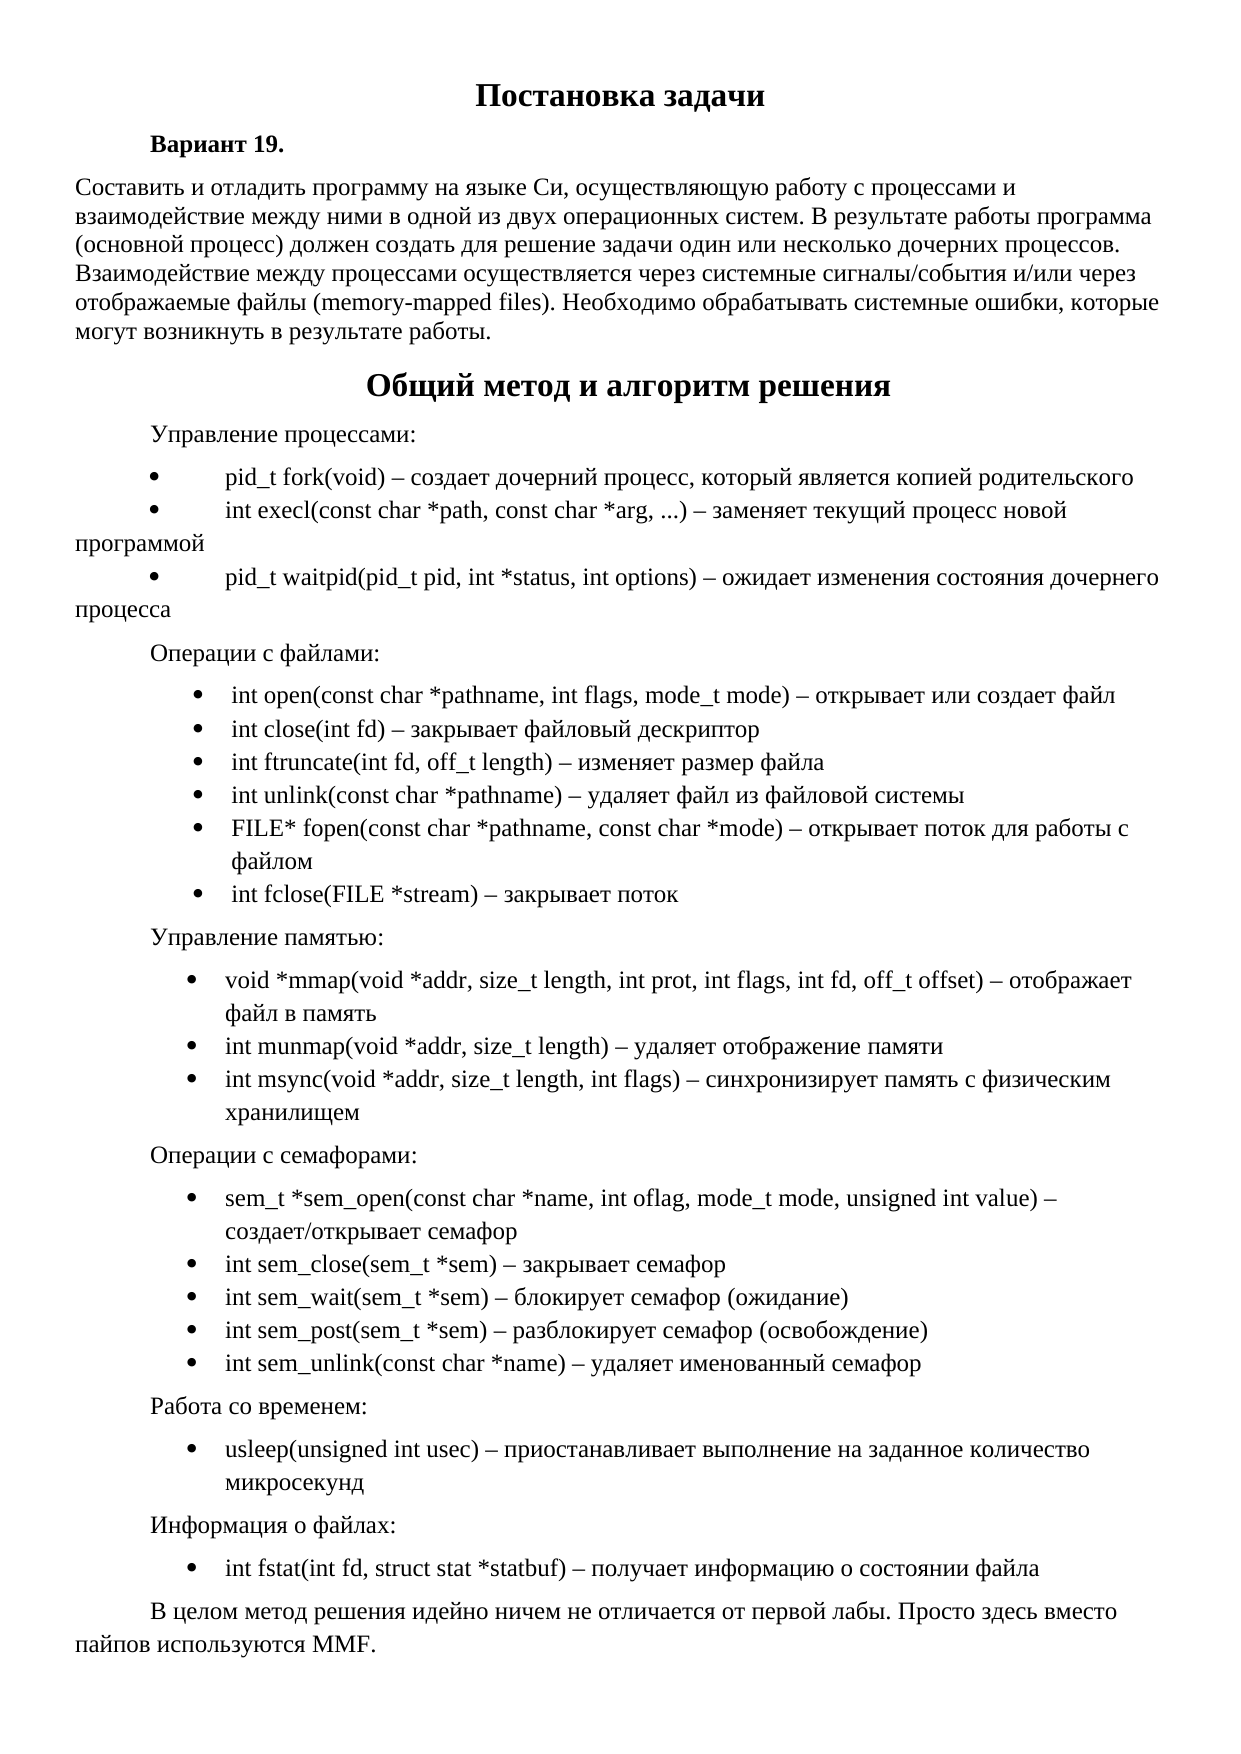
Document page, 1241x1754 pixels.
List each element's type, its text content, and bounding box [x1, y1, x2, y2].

list usleep(unsigned int usec) – приостанавливает выполнение на заданное количество микросекунд [187, 1434, 1147, 1496]
list int sem_unlink(const char *name) – удаляет именованный семафор [187, 1348, 1147, 1377]
text Составить и отладить программу на языке Си, осуществляющую работу с процессами и взаимодействие между ними в одной из двух операционных систем. В результате работы программа (основной процесс) должен создать для решение задачи один или несколько дочерних процессов. Взаимодействие между процессами осуществляется через системные сигналы/события и/или через отображаемые файлы (memory-mapped files). Необходимо обрабатывать системные ошибки, которые могут возникнуть в результате работы. [75, 172, 1165, 344]
text Работа со временем: [75, 1391, 1165, 1420]
list int close(int fd) – закрывает файловый дескриптор [194, 714, 1147, 742]
list int unlink(const char *pathname) – удаляет файл из файловой системы [194, 780, 1147, 808]
text Информация о файлах: [75, 1510, 1165, 1539]
list int sem_close(sem_t *sem) – закрывает семафор [187, 1249, 1147, 1278]
list void *mmap(void *addr, size_t length, int prot, int flags, int fd, off_t offset) – отображает файл в память [187, 965, 1147, 1027]
list pid_t fork(void) – создает дочерний процесс, который является копией родительского [75, 462, 1165, 491]
list pid_t waitpid(pid_t pid, int *status, int options) – ожидает изменения состояния дочернего процесса [75, 562, 1165, 623]
text Управление памятью: [75, 922, 1165, 951]
list int munmap(void *addr, size_t length) – удаляет отображение памяти [187, 1031, 1147, 1059]
list int sem_wait(sem_t *sem) – блокирует семафор (ожидание) [187, 1282, 1147, 1311]
text Управление процессами: [75, 419, 1165, 448]
list int msync(void *addr, size_t length, int flags) – синхронизирует память с физическим хранилищем [187, 1064, 1147, 1126]
list int ftruncate(int fd, off_t length) – изменяет размер файла [194, 747, 1147, 775]
list int fstat(int fd, struct stat *statbuf) – получает информацию о состоянии файла [187, 1553, 1147, 1582]
text Общий метод и алгоритм решения [75, 365, 1165, 404]
text Операции с семафорами: [75, 1140, 1165, 1169]
text Операции с файлами: [75, 638, 1165, 666]
list int fclose(FILE *stream) – закрывает поток [194, 879, 1147, 907]
list int sem_post(sem_t *sem) – разблокирует семафор (освобождение) [187, 1315, 1147, 1344]
list sem_t *sem_open(const char *name, int oflag, mode_t mode, unsigned int value) – создает/открывает семафор [187, 1183, 1147, 1245]
list int open(const char *pathname, int flags, mode_t mode) – открывает или создает файл [194, 681, 1147, 709]
text Вариант 19. [75, 129, 1165, 158]
list int execl(const char *path, const char *arg, ...) – заменяет текущий процесс новой программой [75, 496, 1165, 557]
list FILE* fopen(const char *pathname, const char *mode) – открывает поток для работы с файлом [194, 813, 1147, 874]
text Постановка задачи [75, 75, 1165, 113]
text В целом метод решения идейно ничем не отличается от первой лабы. Просто здесь вместо пайпов используются MMF. [75, 1596, 1165, 1658]
